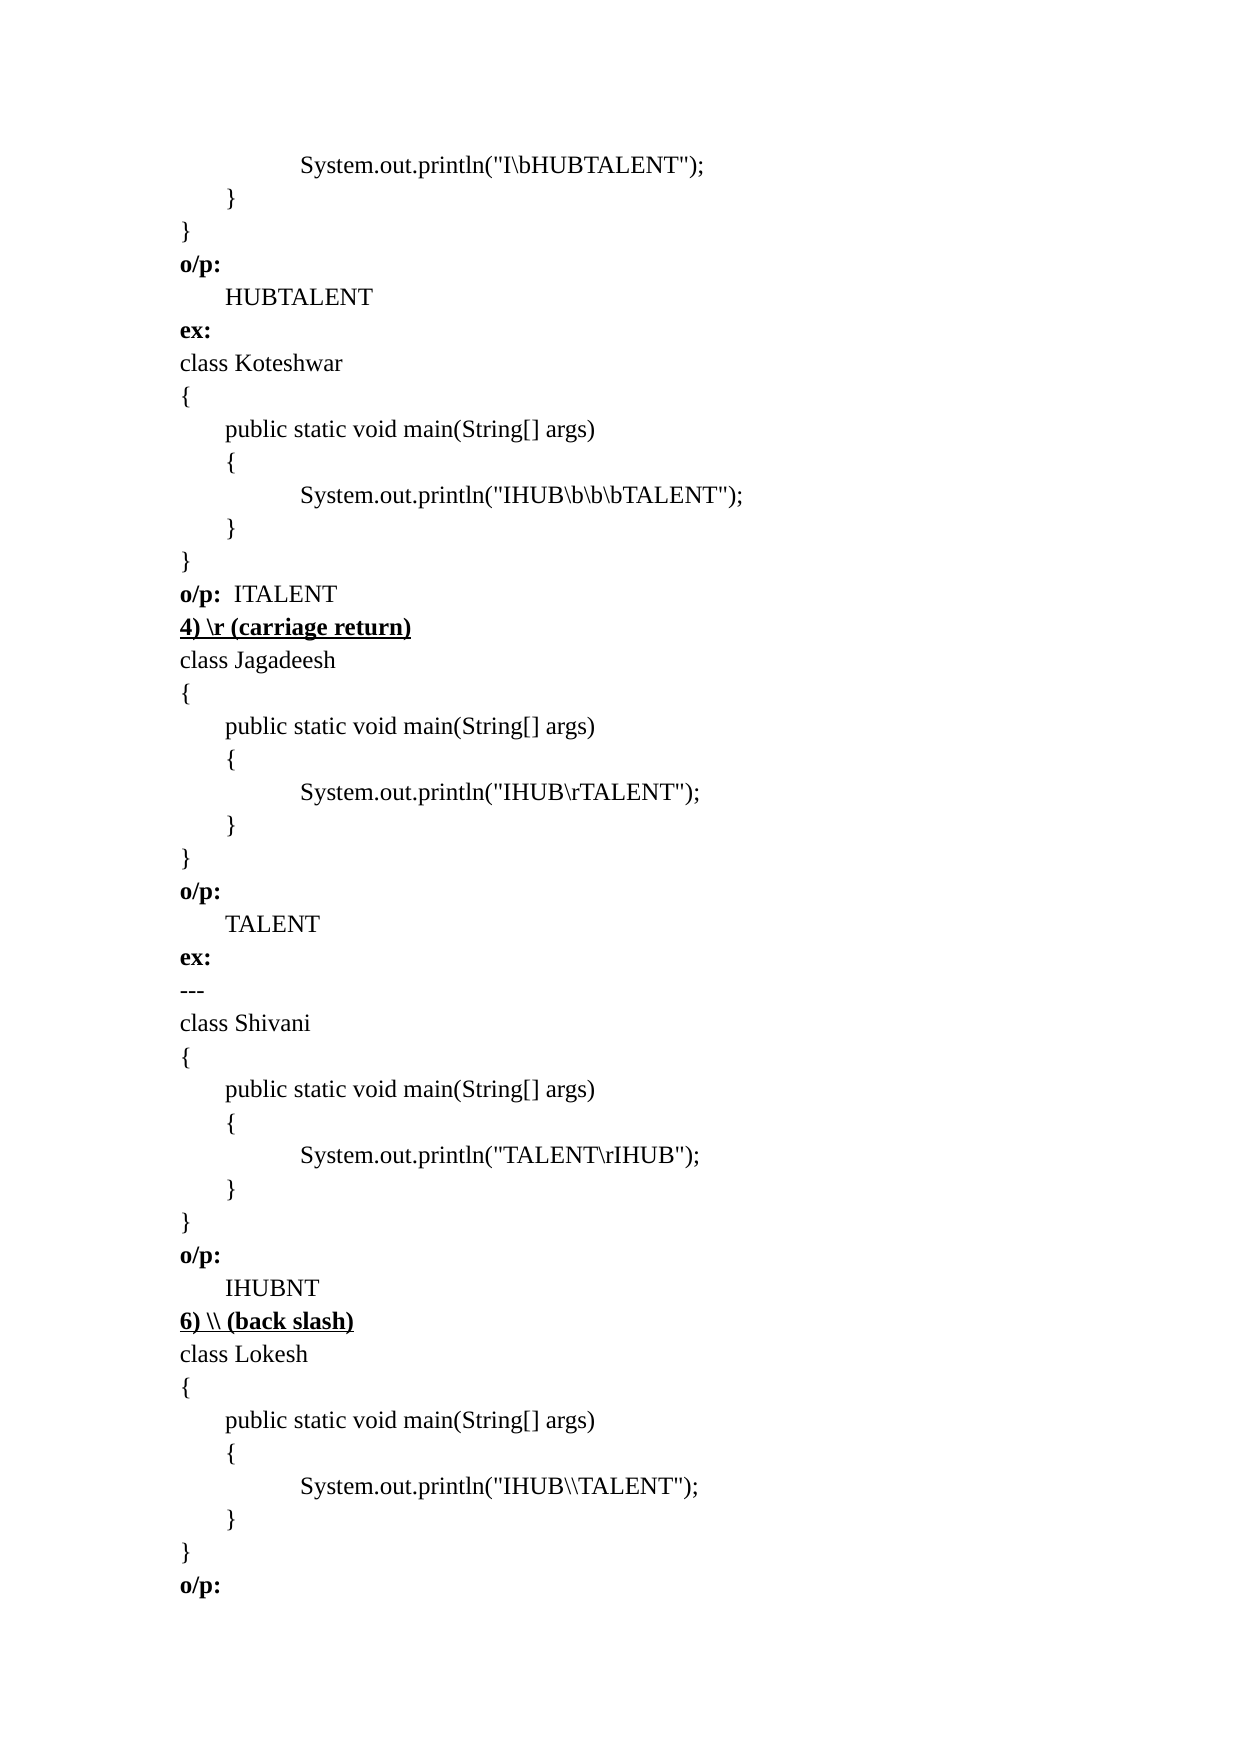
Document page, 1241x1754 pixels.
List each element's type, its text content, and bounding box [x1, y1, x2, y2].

text public static void main(String[] args) [179, 414, 1036, 443]
text class Koteshwar [179, 348, 1036, 377]
text IHUBNT [179, 1273, 1036, 1301]
text } [179, 1174, 1036, 1202]
text class Shivani [179, 1008, 1036, 1037]
text } [179, 216, 1036, 245]
text { [179, 1438, 1036, 1467]
text { [179, 1372, 1036, 1401]
text class Lokesh [179, 1339, 1036, 1367]
text System.out.println("TALENT\rIHUB"); [179, 1141, 1036, 1169]
text System.out.println("I\bHUBTALENT"); [179, 150, 1036, 179]
text { [179, 744, 1036, 773]
text } [179, 1504, 1036, 1533]
text class Jagadeesh [179, 645, 1036, 674]
text ex: [179, 942, 1036, 971]
text } [179, 546, 1036, 575]
text public static void main(String[] args) [179, 1074, 1036, 1103]
text { [179, 447, 1036, 476]
text o/p: ITALENT [179, 579, 1036, 608]
text } [179, 1207, 1036, 1235]
text --- [179, 976, 1036, 1004]
text HUBTALENT [179, 282, 1036, 311]
text o/p: [179, 876, 1036, 905]
text { [179, 678, 1036, 707]
text public static void main(String[] args) [179, 1405, 1036, 1433]
text { [179, 1108, 1036, 1136]
text 4) \r (carriage return) [179, 612, 1036, 641]
text ex: [179, 315, 1036, 344]
text } [179, 513, 1036, 542]
text o/p: [179, 1240, 1036, 1268]
text } [179, 843, 1036, 872]
text o/p: [179, 249, 1036, 278]
text { [179, 381, 1036, 410]
text o/p: [179, 1570, 1036, 1599]
text } [179, 1537, 1036, 1566]
text System.out.println("IHUB\\TALENT"); [179, 1471, 1036, 1499]
text { [179, 1042, 1036, 1070]
text public static void main(String[] args) [179, 711, 1036, 740]
text TALENT [179, 909, 1036, 938]
text } [179, 810, 1036, 839]
text System.out.println("IHUB\rTALENT"); [179, 777, 1036, 806]
text } [179, 183, 1036, 212]
text System.out.println("IHUB\b\b\bTALENT"); [179, 480, 1036, 509]
text 6) \\ (back slash) [179, 1306, 1036, 1334]
